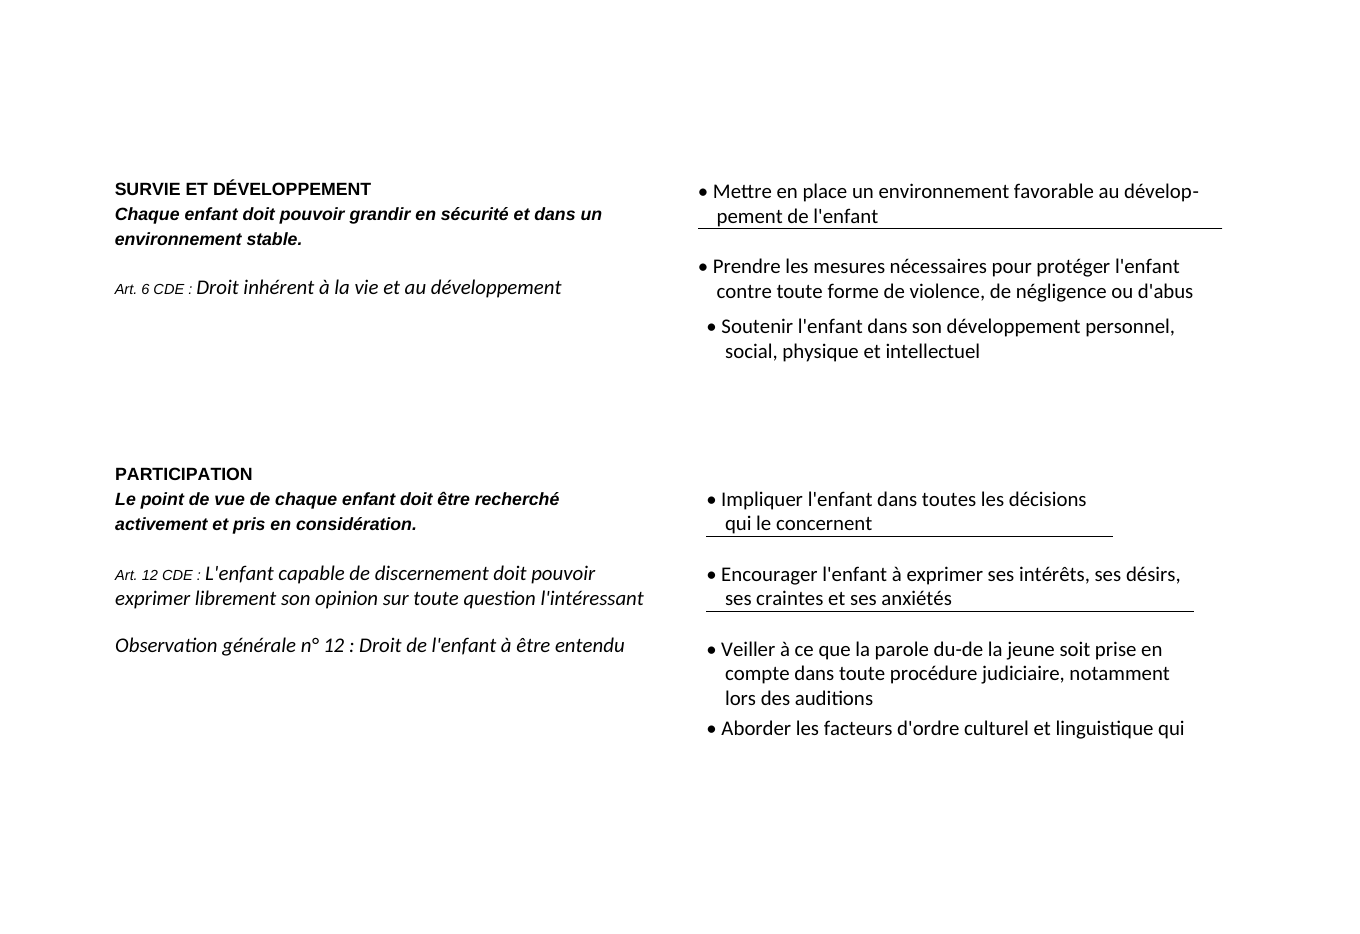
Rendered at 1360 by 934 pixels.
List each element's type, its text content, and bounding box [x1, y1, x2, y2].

text SURVIE ET DÉVELOPPEMENT [114, 179, 639, 199]
text • Mettre en place un environnement favorable au développement de l'enfant [698, 179, 1222, 228]
text Chaque enfant doit pouvoir grandir en sécurité et dans un environnement stable. [114, 204, 639, 249]
text • Prendre les mesures nécessaires pour protéger l'enfant contre toute forme de violence, de négligence ou d'abus [698, 254, 1222, 304]
text • Soutenir l'enfant dans son développement personnel, social, physique et intellectuel [706, 314, 1222, 363]
text Art. 6 CDE : Droit inhérent à la vie et au développement [114, 274, 639, 300]
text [706, 716, 1222, 740]
